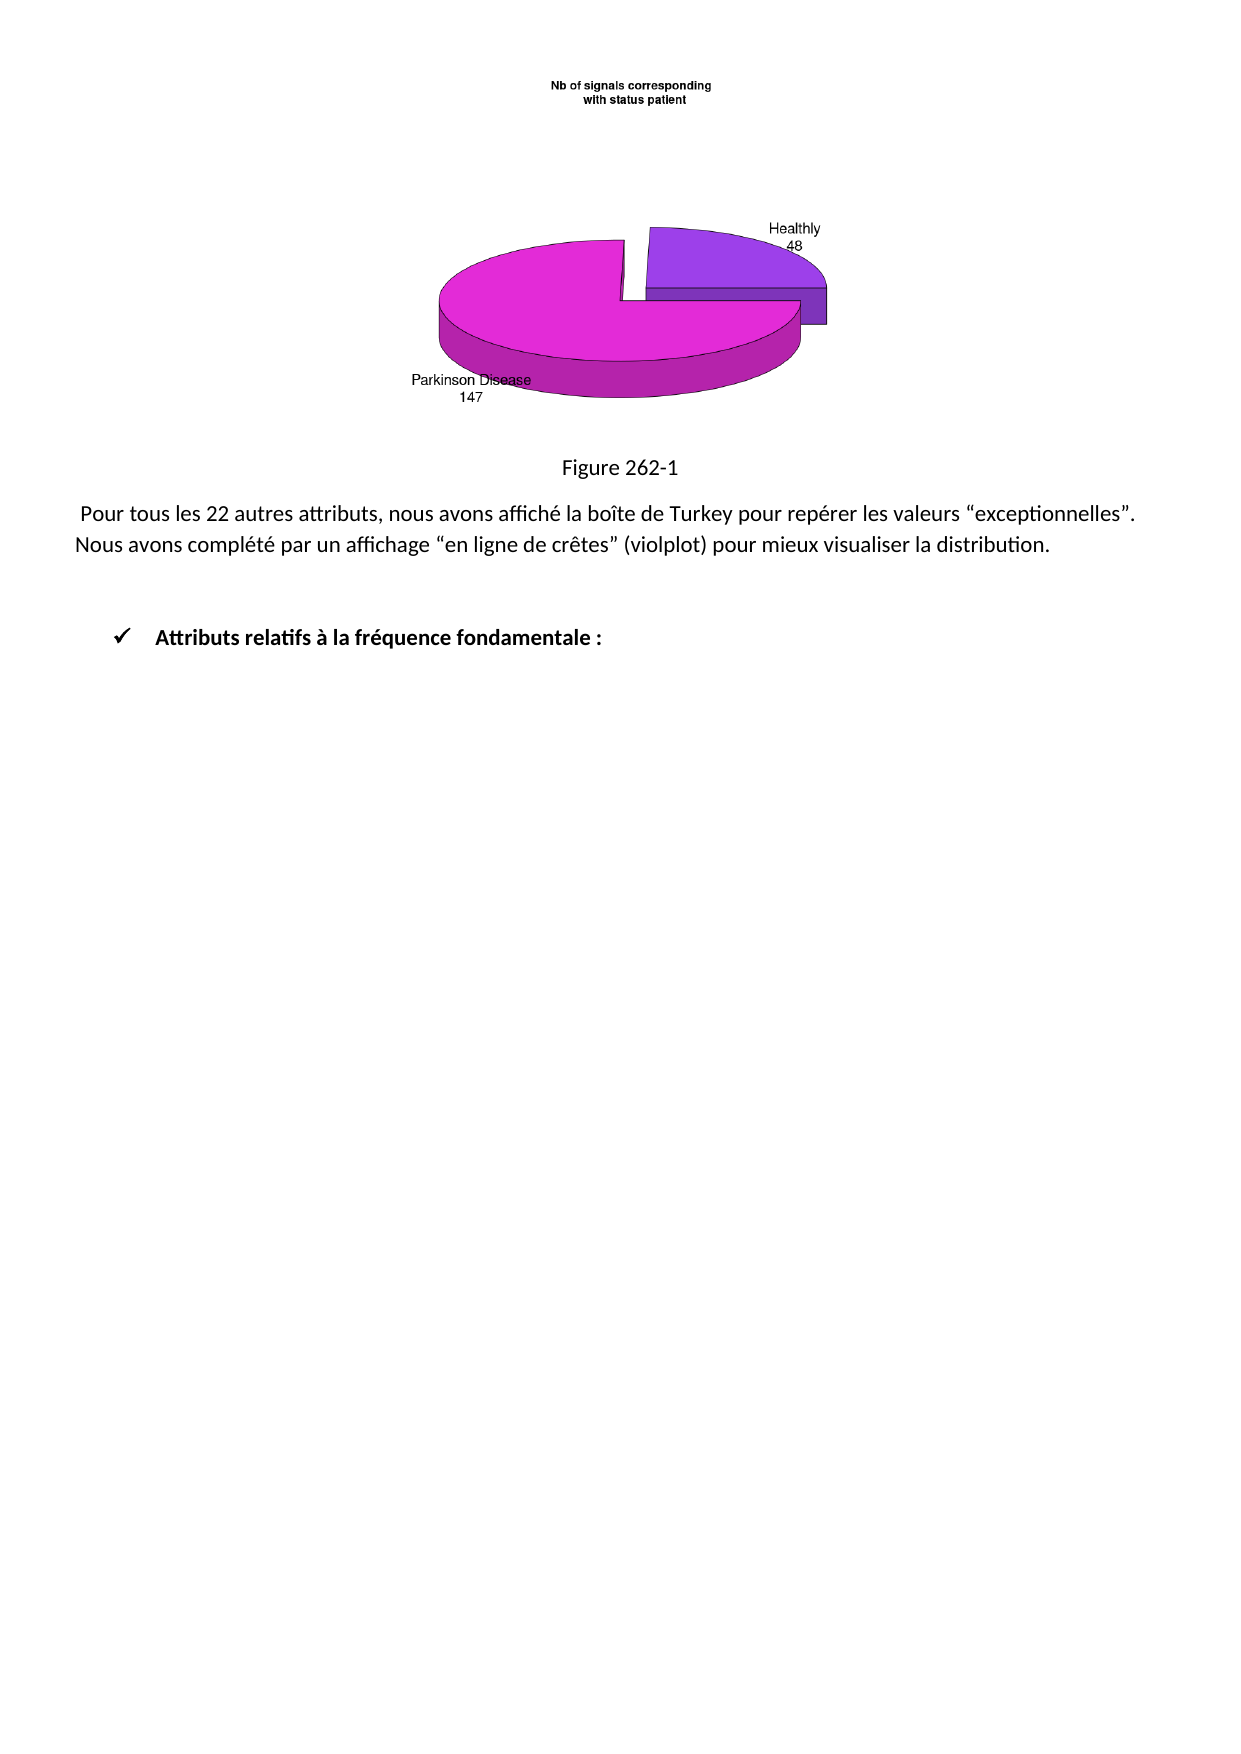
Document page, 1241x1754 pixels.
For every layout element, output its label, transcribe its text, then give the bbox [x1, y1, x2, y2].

text Pour tous les 22 autres attributs, nous avons affiché la boîte de Turkey pour repérer les valeurs “exceptionnelles”. Nous avons complété par un affichage “en ligne de crêtes” (violplot) pour mieux visualiser la distribution. [75, 499, 1165, 558]
list Attributs relatifs à la fréquence fondamentale : [112, 623, 1165, 651]
text Figure 262-1 [75, 453, 1165, 481]
